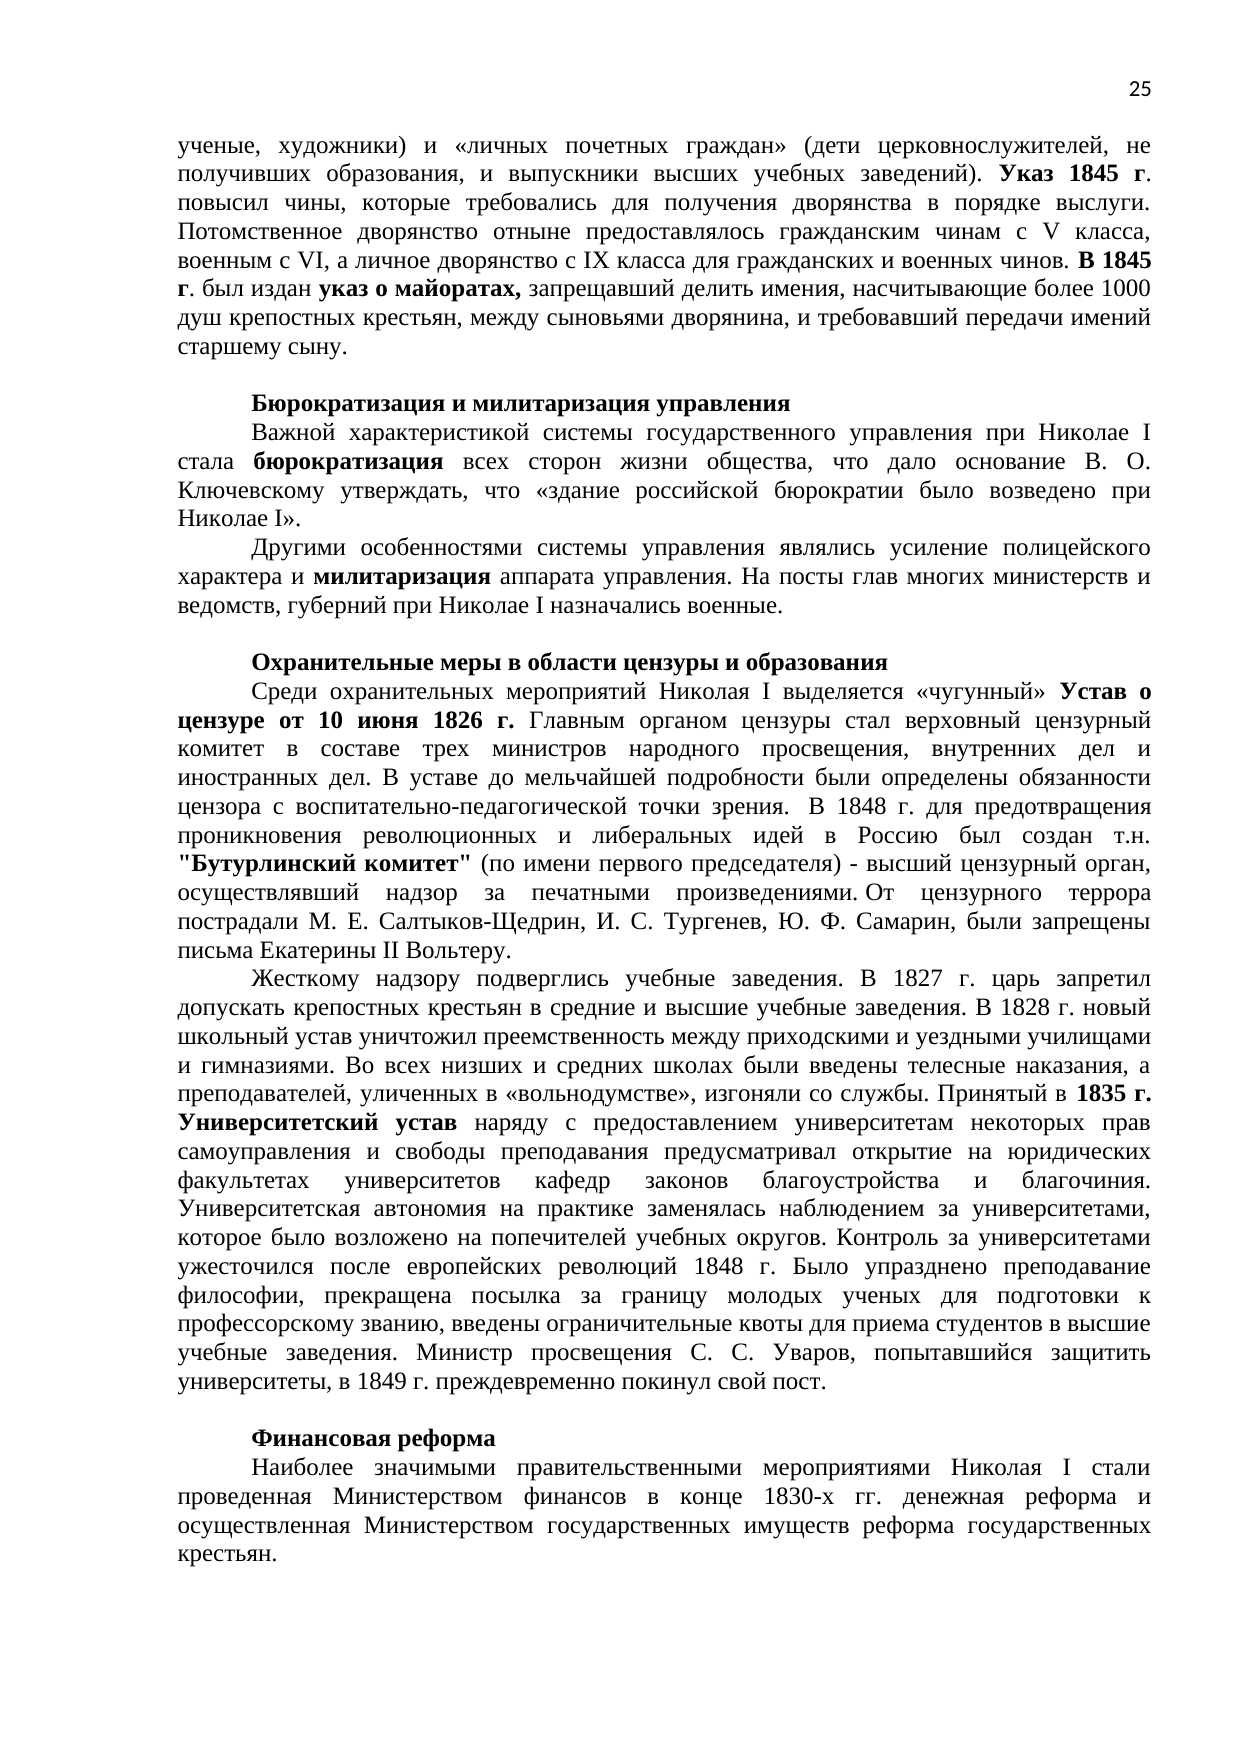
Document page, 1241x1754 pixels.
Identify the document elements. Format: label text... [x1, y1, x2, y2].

text Жесткому надзору подверглись учебные заведения. В 1827 г. царь запретил допускать крепостных крестьян в средние и высшие учебные заведения. В 1828 г. новый школьный устав уничтожил преемственность между приходскими и уездными училищами и гимназиями. Во всех низших и средних школах были введены телесные наказания, а преподавателей, уличенных в «вольнодумстве», изгоняли со службы. Принятый в 1835 г. Университетский устав наряду с предоставлением университетам некоторых прав самоуправления и свободы преподавания предусматривал открытие на юридических факультетах университетов кафедр законов благоустройства и благочиния. Университетская автономия на практике заменялась наблюдением за университетами, которое было возложено на попечителей учебных округов. Контроль за университетами ужесточился после европейских революций 1848 г. Было упразднено преподавание философии, прекращена посылка за границу молодых ученых для подготовки к профессорскому званию, введены ограничительные квоты для приема студентов в высшие учебные заведения. Министр просвещения С. С. Уваров, попытавшийся защитить университеты, в 1849 г. преждевременно покинул свой пост. [177, 963, 1152, 1395]
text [177, 130, 1152, 360]
text Бюрократизация и милитаризация управления [177, 388, 1152, 417]
text Финансовая реформа [177, 1423, 1152, 1452]
text Наиболее значимыми правительственными мероприятиями Николая I стали проведенная Министерством финансов в конце 1830-х гг. денежная реформа и осуществленная Министерством государственных имуществ реформа государственных крестьян. [177, 1452, 1152, 1567]
text Охранительные меры в области цензуры и образования [177, 647, 1152, 676]
text Среди охранительных мероприятий Николая I выделяется «чугунный» Устав о цензуре от 10 июня 1826 г. Главным органом цензуры стал верховный цензурный комитет в составе трех министров народного просвещения, внутренних дел и иностранных дел. В уставе до мельчайшей подробности были определены обязанности цензора с воспитательно-педагогической точки зрения. В 1848 г. для предотвращения проникновения революционных и либеральных идей в Россию был создан т.н. "Бутурлинский комитет" (по имени первого председателя) - высший цензурный орган, осуществлявший надзор за печатными произведениями. От цензурного террора пострадали М. Е. Салтыков-Щедрин, И. С. Тургенев, Ю. Ф. Самарин, были запрещены письма Екатерины II Вольтеру. [177, 676, 1152, 963]
text Важной характеристикой системы государственного управления при Николае I стала бюрократизация всех сторон жизни общества, что дало основание В. О. Ключевскому утверждать, что «здание российской бюрократии было возведено при Николае I». [177, 417, 1152, 532]
text Другими особенностями системы управления являлись усиление полицейского характера и милитаризация аппарата управления. На посты глав многих министерств и ведомств, губерний при Николае I назначались военные. [177, 532, 1152, 618]
